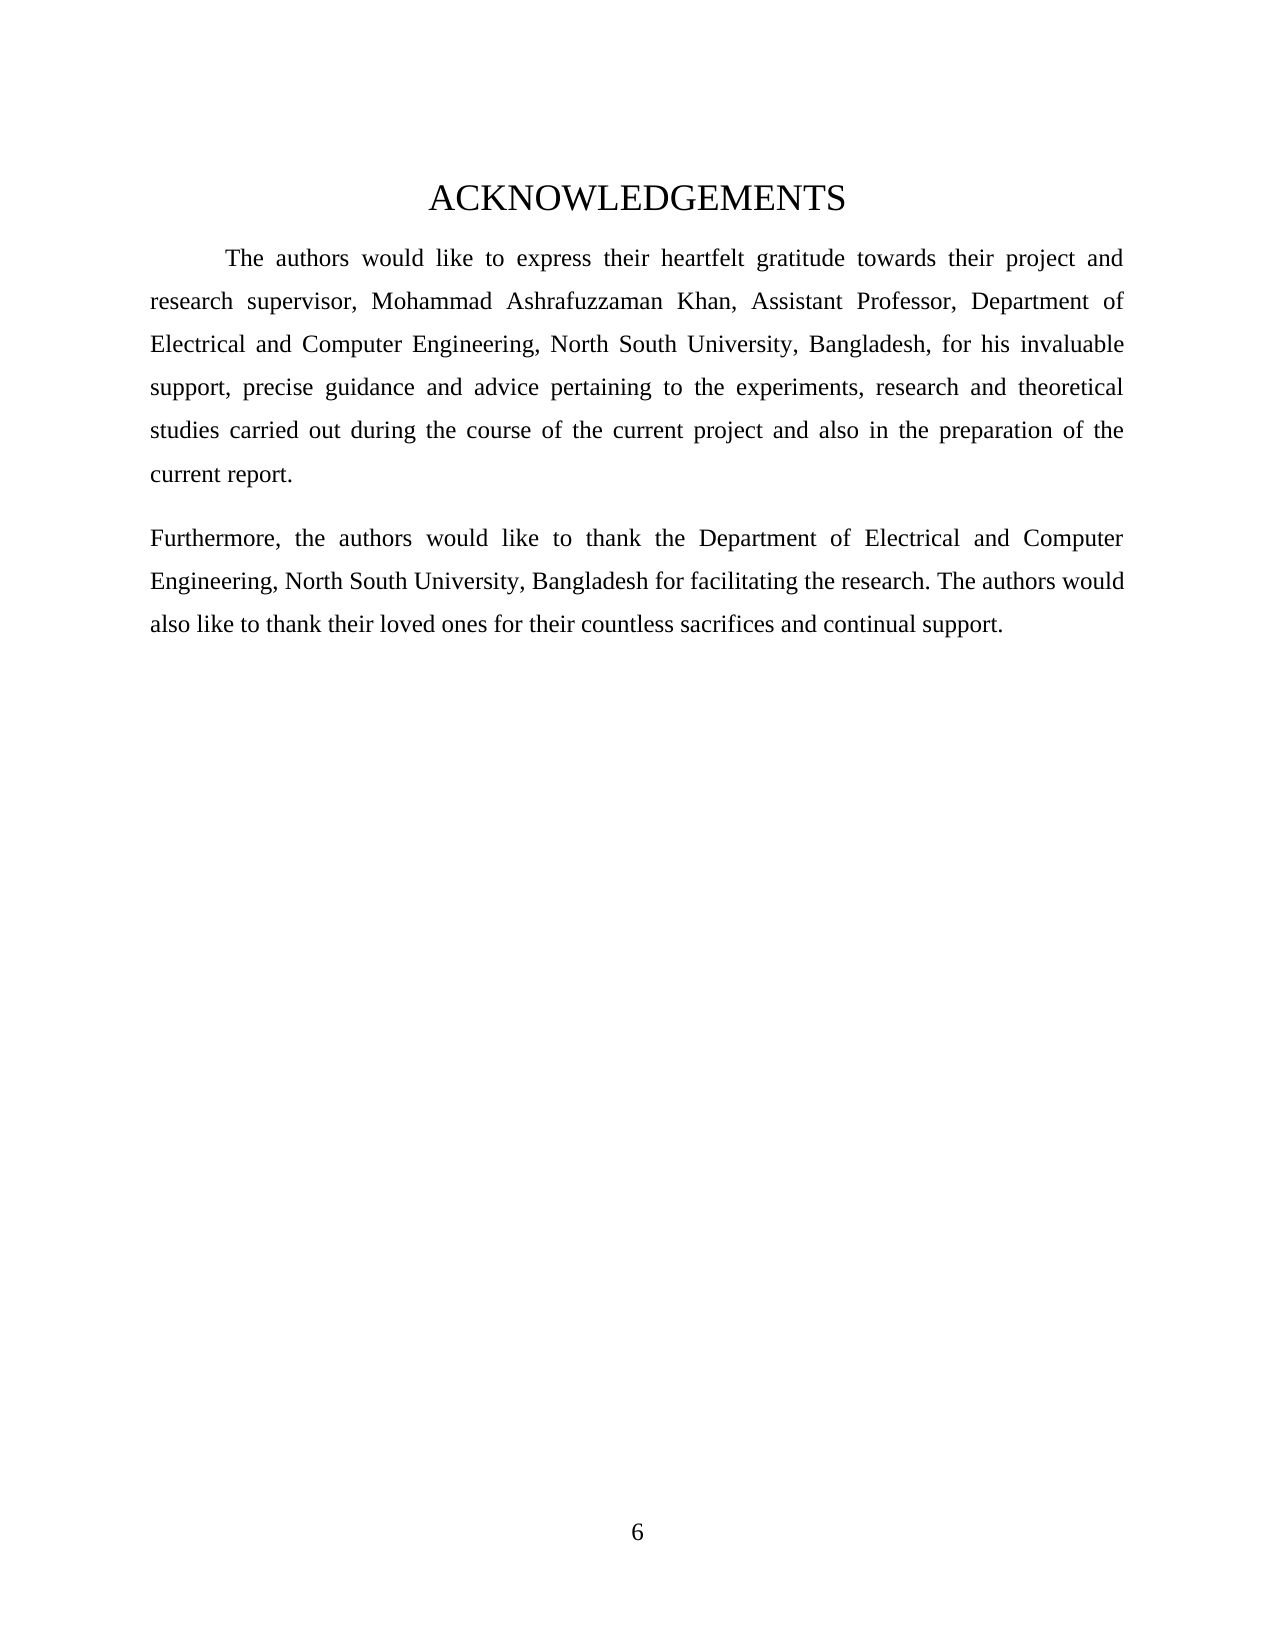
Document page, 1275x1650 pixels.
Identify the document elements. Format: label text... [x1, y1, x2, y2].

subtitle ACKNOWLEDGEMENTS [150, 175, 1125, 218]
text The authors would like to express their heartfelt gratitude towards their project and research supervisor, Mohammad Ashrafuzzaman Khan, Assistant Professor, Department of Electrical and Computer Engineering, North South University, Bangladesh, for his invaluable support, precise guidance and advice pertaining to the experiments, research and theoretical studies carried out during the course of the current project and also in the preparation of the current report. [150, 243, 1125, 487]
text Furthermore, the authors would like to thank the Department of Electrical and Computer Engineering, North South University, Bangladesh for facilitating the research. The authors would also like to thank their loved ones for their countless sacrifices and continual support. [150, 523, 1125, 638]
